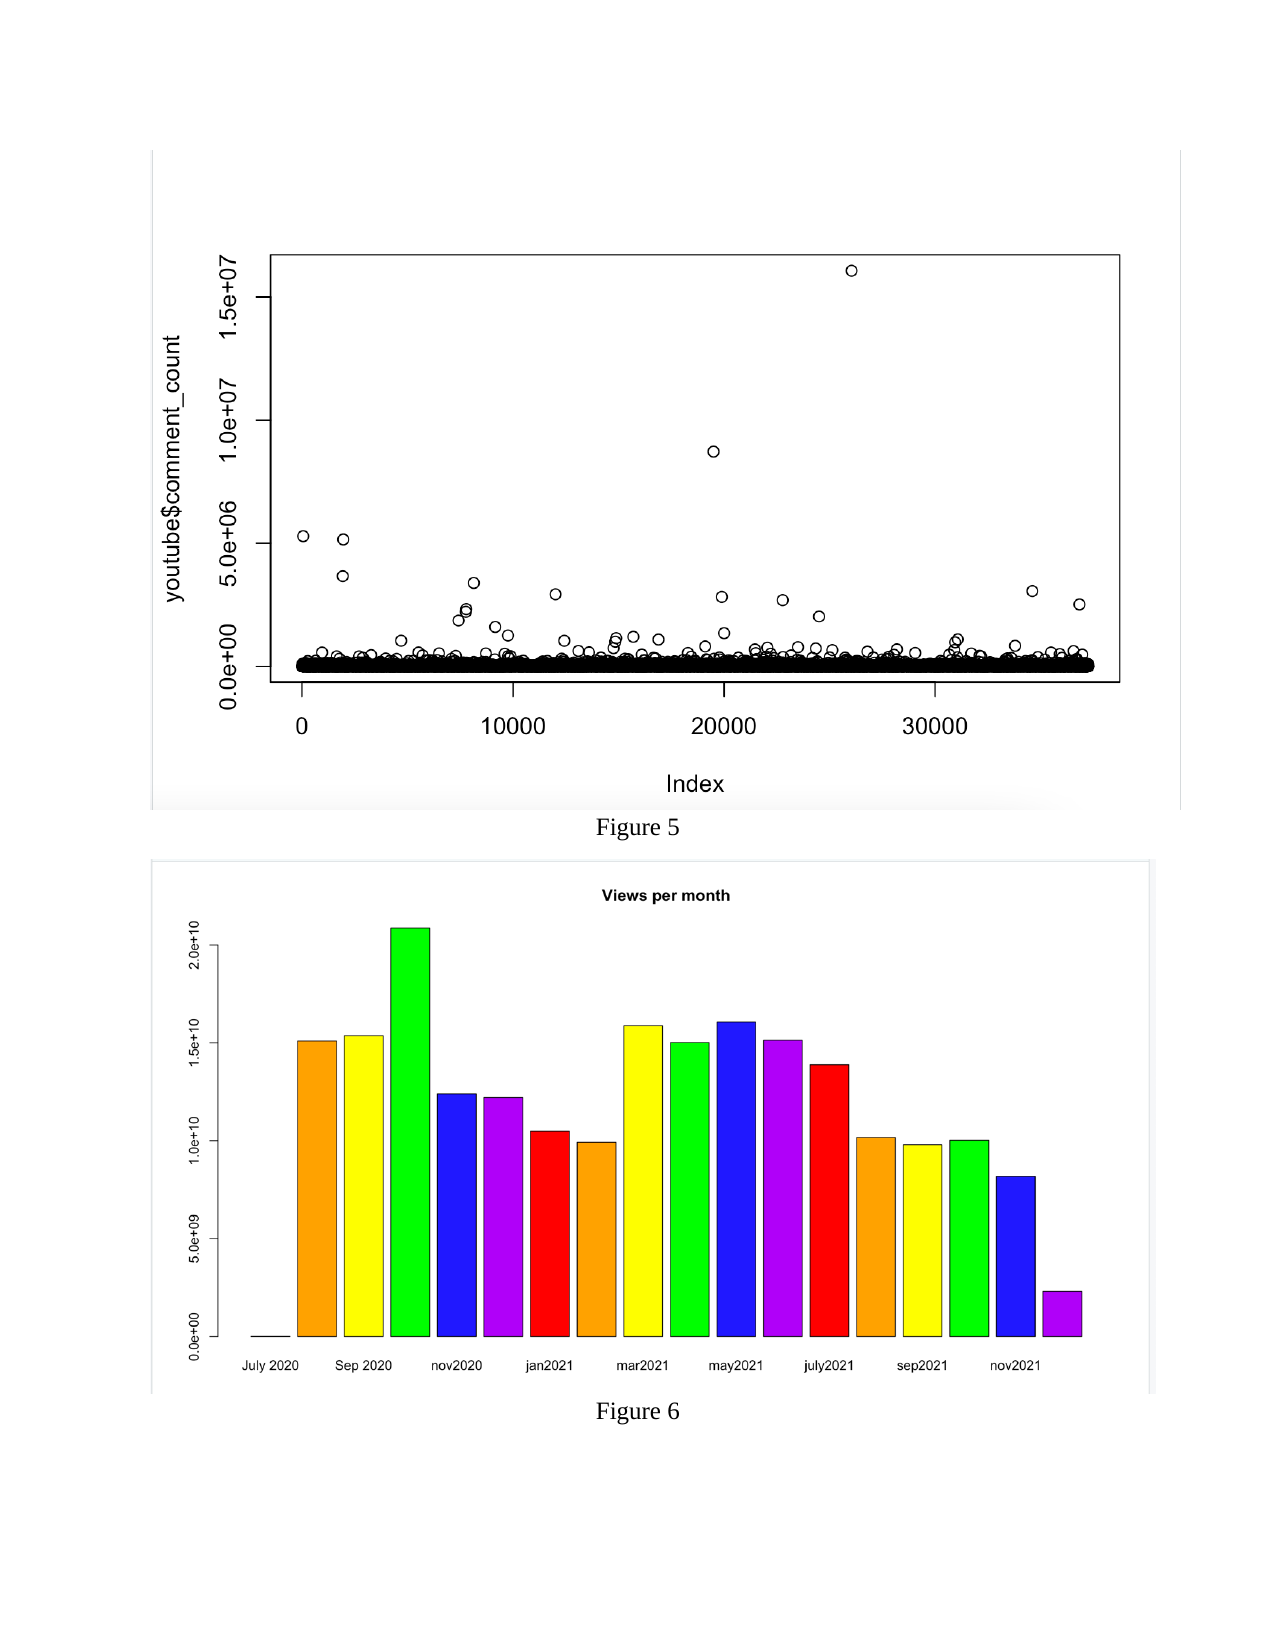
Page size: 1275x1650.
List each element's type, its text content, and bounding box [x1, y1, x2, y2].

text Figure 6 [150, 1394, 1125, 1425]
text Figure 5 [150, 810, 1125, 840]
picture [150, 150, 1181, 810]
picture [150, 859, 1156, 1394]
